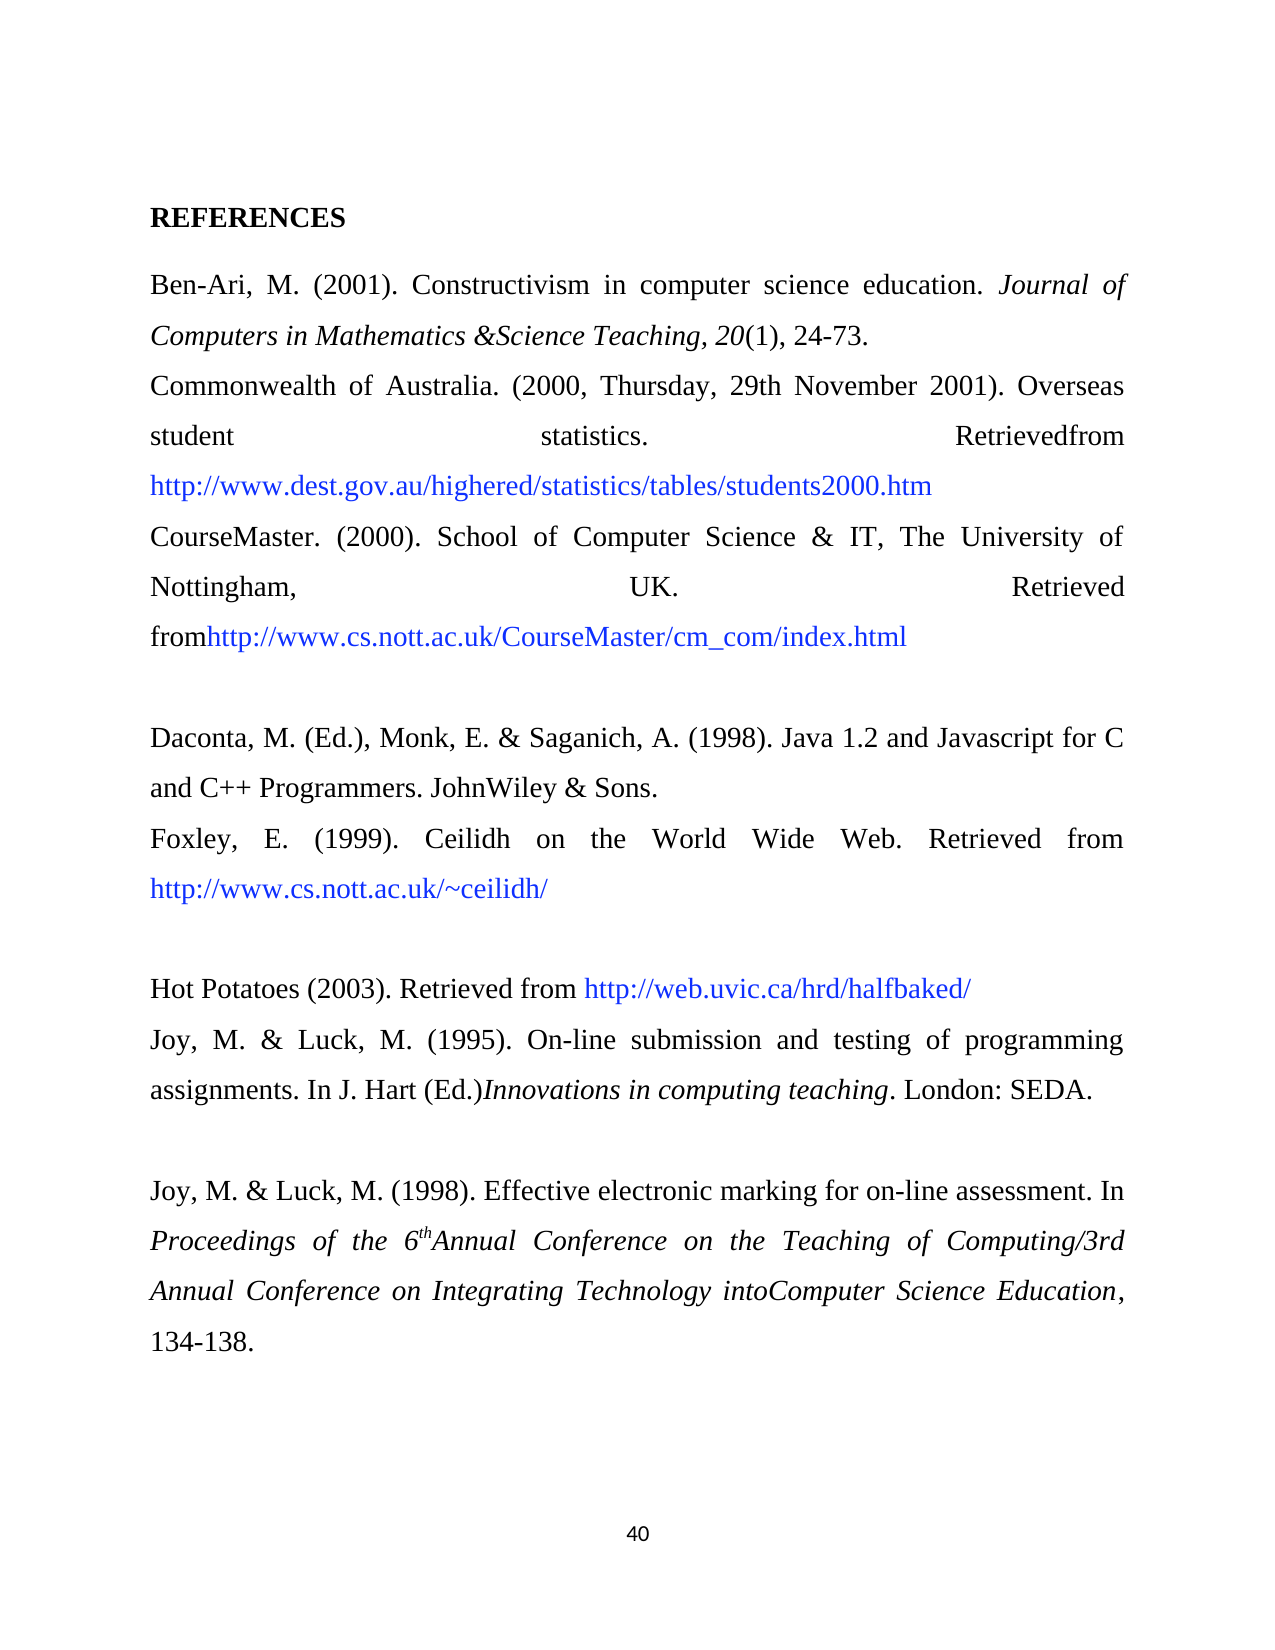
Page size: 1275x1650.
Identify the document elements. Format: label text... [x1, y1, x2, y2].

text Hot Potatoes (2003). Retrieved from http://web.uvic.ca/hrd/halfbaked/ [150, 972, 1125, 1005]
text REFERENCES [150, 200, 1125, 234]
text Commonwealth of Australia. (2000, Thursday, 29th November 2001). Overseas student statistics. Retrievedfrom http://www.dest.gov.au/highered/statistics/tables/students2000.htm [150, 368, 1125, 502]
text Foxley, E. (1999). Ceilidh on the World Wide Web. Retrieved from http://www.cs.nott.ac.uk/~ceilidh/ [150, 821, 1125, 904]
text Ben-Ari, M. (2001). Constructivism in computer science education. Journal of Computers in Mathematics &Science Teaching, 20(1), 24-73. [150, 267, 1125, 351]
text CourseMaster. (2000). School of Computer Science & IT, The University of Nottingham, UK. Retrieved fromhttp://www.cs.nott.ac.uk/CourseMaster/cm_com/index.html [150, 519, 1125, 653]
text Joy, M. & Luck, M. (1995). On-line submission and testing of programming assignments. In J. Hart (Ed.)Innovations in computing teaching. London: SEDA. [150, 1022, 1125, 1106]
text Joy, M. & Luck, M. (1998). Effective electronic marking for on-line assessment. In Proceedings of the 6thAnnual Conference on the Teaching of Computing/3rd Annual Conference on Integrating Technology intoComputer Science Education, 134-138. [150, 1173, 1125, 1357]
text Daconta, M. (Ed.), Monk, E. & Saganich, A. (1998). Java 1.2 and Javascript for C and C++ Programmers. JohnWiley & Sons. [150, 720, 1125, 804]
